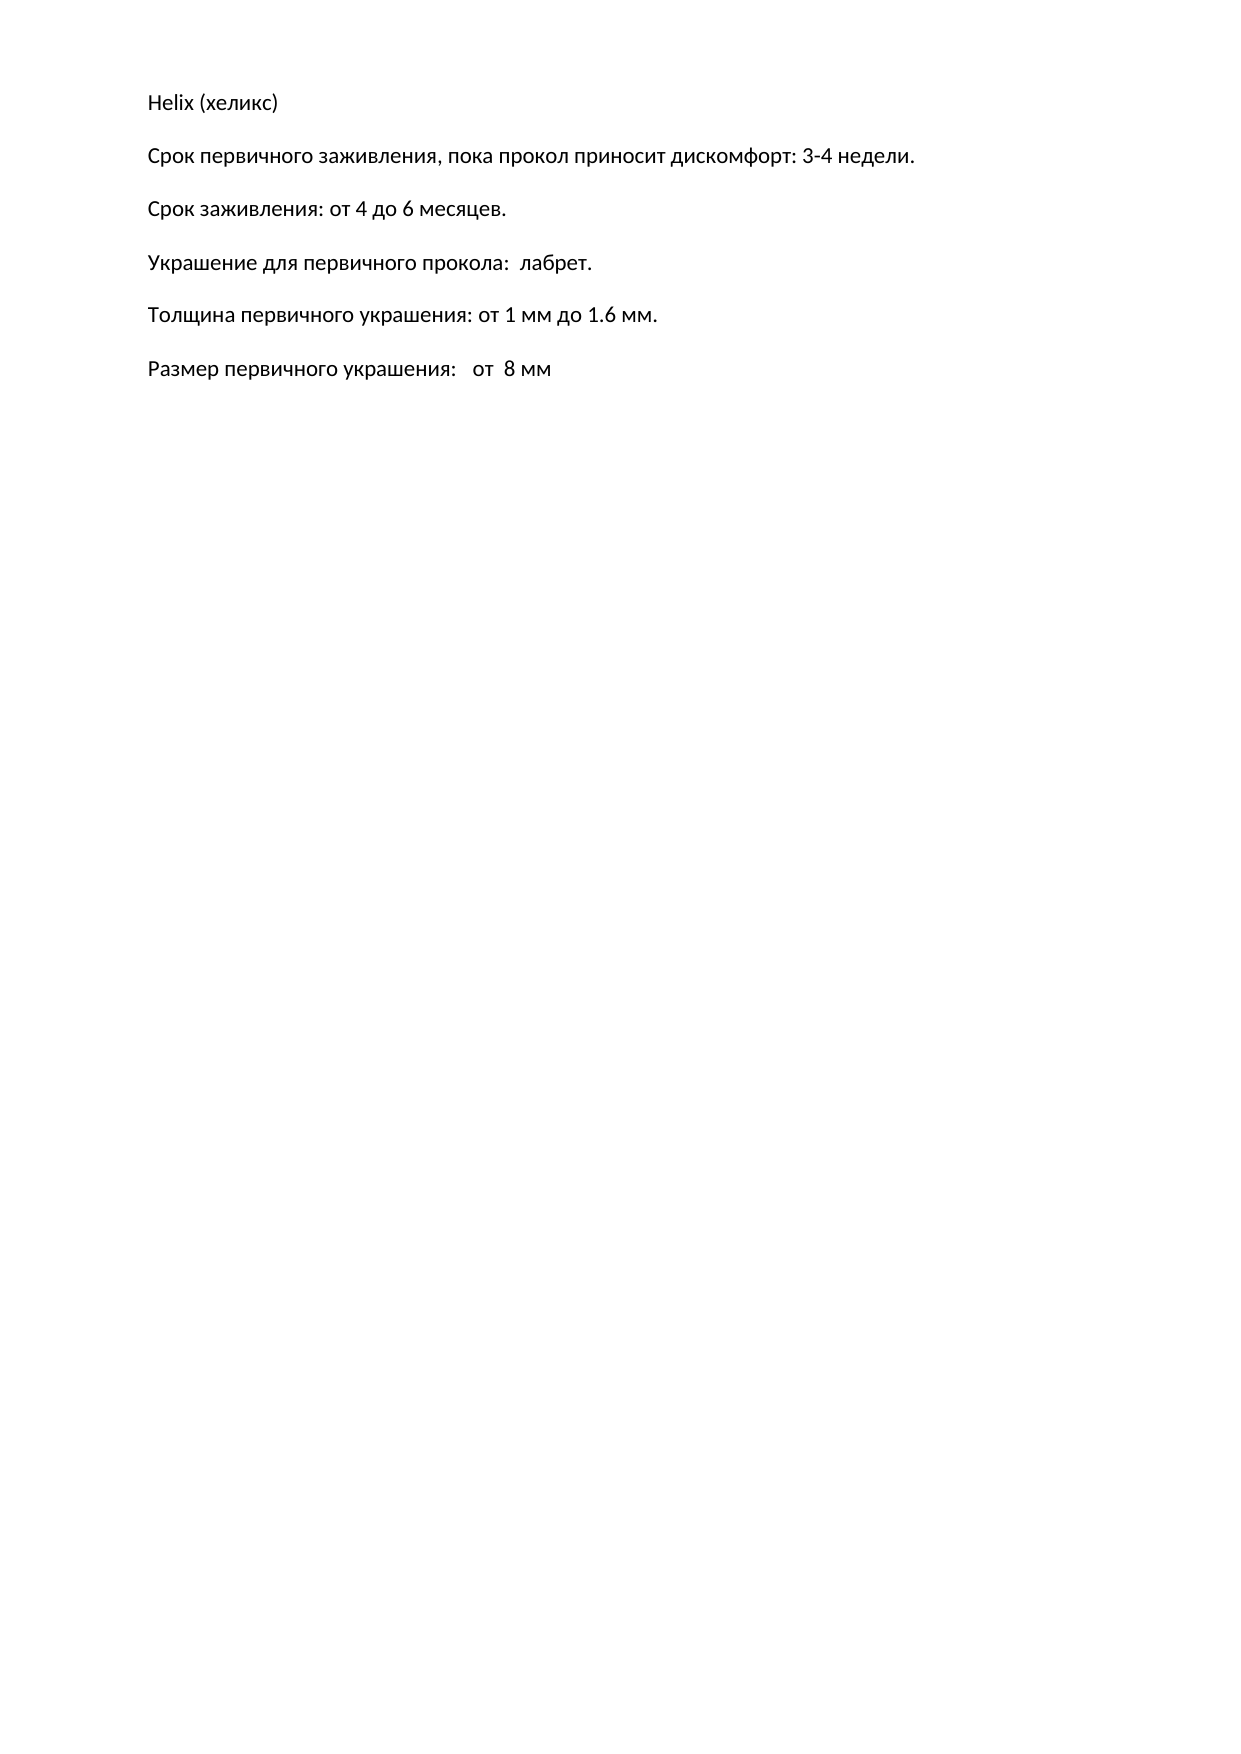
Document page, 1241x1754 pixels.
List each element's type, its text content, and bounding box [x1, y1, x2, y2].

text Срок первичного заживления, пока прокол приносит дискомфорт: 3-4 недели. [148, 142, 1152, 169]
text Размер первичного украшения: от 8 мм [148, 354, 1152, 382]
text Срок заживления: от 4 до 6 месяцев. [148, 194, 1152, 223]
text Helix (хеликс) [148, 88, 1152, 117]
text Толщина первичного украшения: от 1 мм до 1.6 мм. [148, 301, 1152, 329]
text Украшение для первичного прокола: лабрет. [148, 248, 1152, 276]
